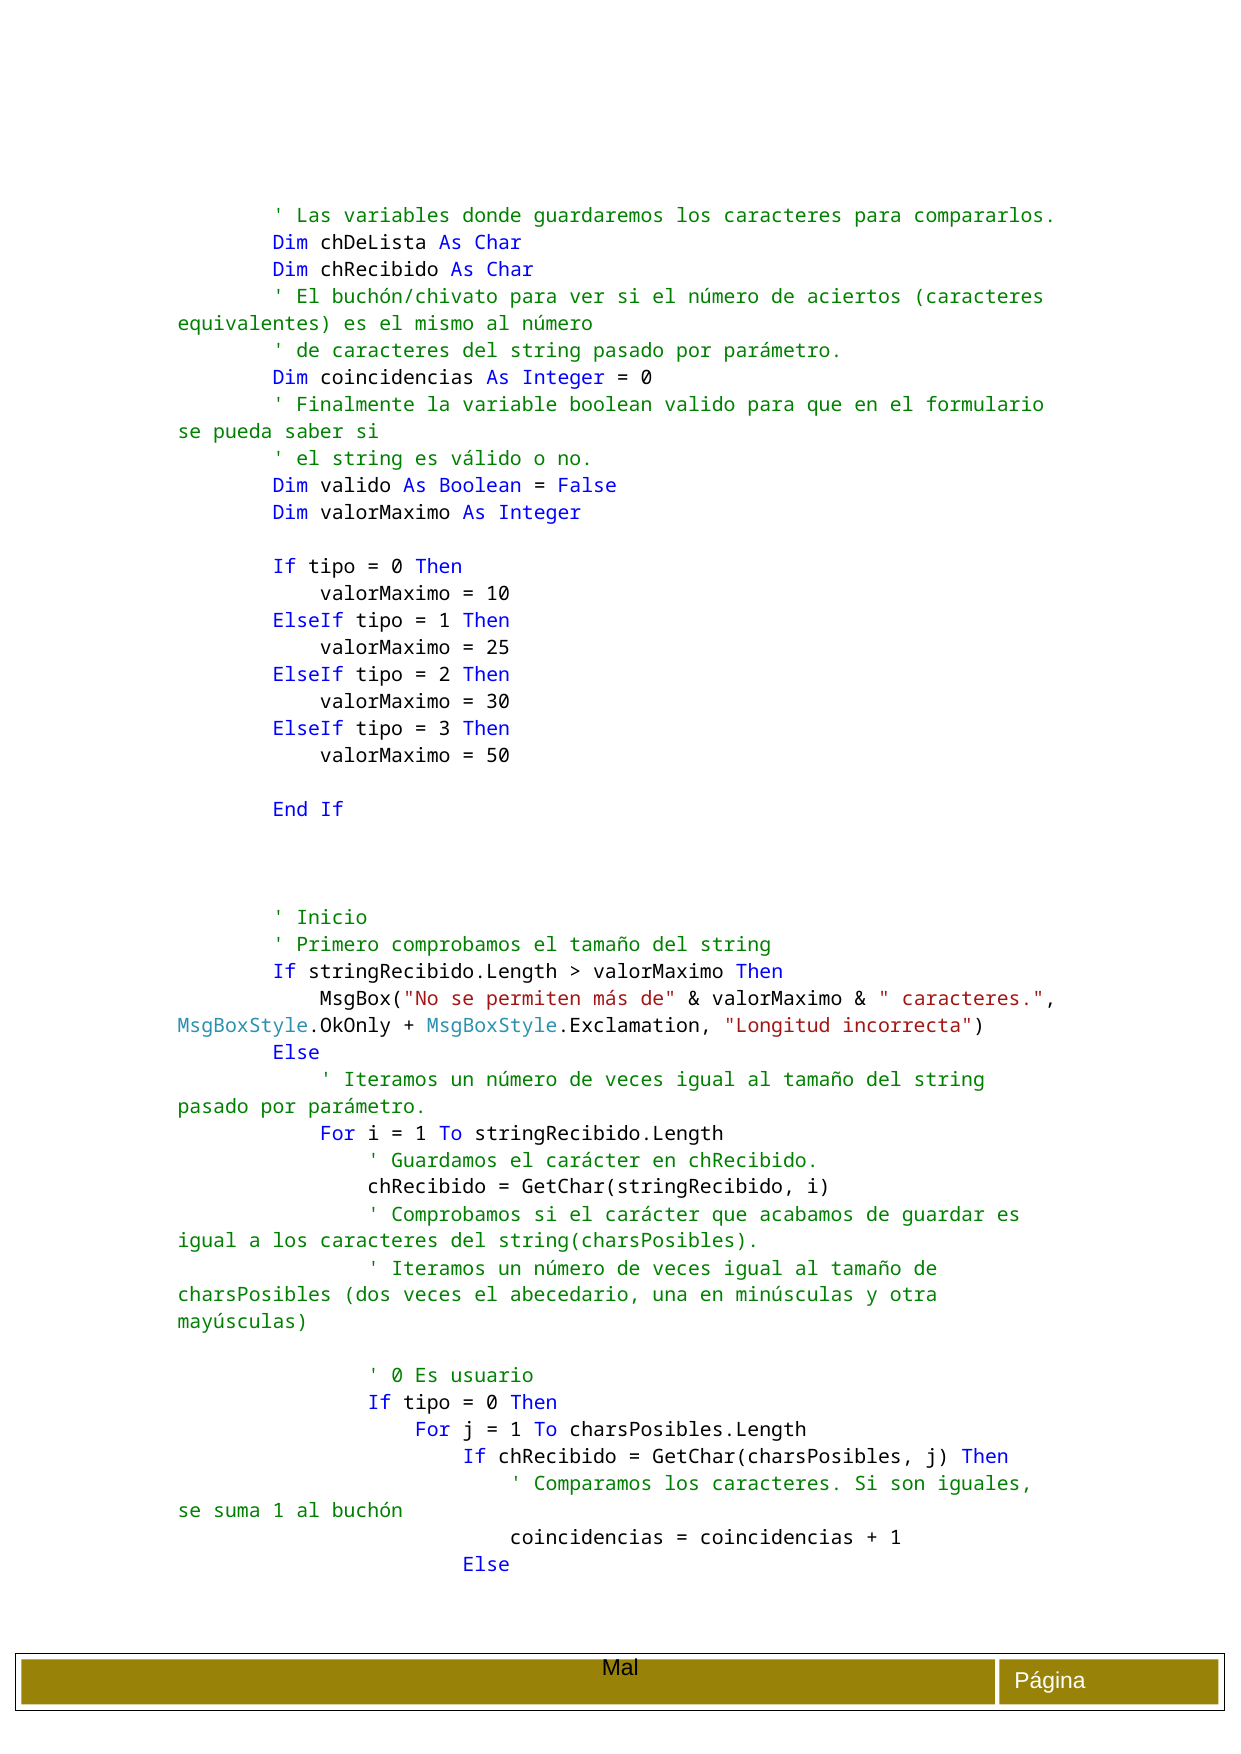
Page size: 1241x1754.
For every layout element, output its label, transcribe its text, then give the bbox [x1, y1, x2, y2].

text Else [177, 1551, 1063, 1577]
text coincidencias = coincidencias + 1 [177, 1523, 1063, 1551]
text If tipo = 0 Then [177, 1389, 1063, 1416]
text End If [177, 795, 1063, 822]
text ' Comparamos los caracteres. Si son iguales, se suma 1 al buchón [177, 1469, 1063, 1523]
text For j = 1 To charsPosibles.Length [177, 1416, 1063, 1443]
text Dim chDeLista As Char [177, 228, 1063, 256]
text valorMaximo = 25 [177, 633, 1063, 660]
text Dim chRecibido As Char [177, 256, 1063, 282]
text ' Inicio [177, 903, 1063, 930]
text ' El buchón/chivato para ver si el número de aciertos (caracteres equivalentes) es el mismo al número [177, 282, 1063, 336]
text ' 0 Es usuario [177, 1362, 1063, 1389]
text If stringRecibido.Length > valorMaximo Then [177, 957, 1063, 984]
text ElseIf tipo = 1 Then [177, 606, 1063, 633]
text ElseIf tipo = 3 Then [177, 714, 1063, 741]
text ' Finalmente la variable boolean valido para que en el formulario se pueda saber si [177, 390, 1063, 444]
text ' Comprobamos si el carácter que acabamos de guardar es igual a los caracteres del string(charsPosibles). [177, 1200, 1063, 1254]
text ' Iteramos un número de veces igual al tamaño de charsPosibles (dos veces el abecedario, una en minúsculas y otra mayúsculas) [177, 1254, 1063, 1335]
text valorMaximo = 50 [177, 741, 1063, 768]
text ' Guardamos el carácter en chRecibido. [177, 1146, 1063, 1173]
text Dim valido As Boolean = False [177, 471, 1063, 498]
text MsgBox("No se permiten más de" & valorMaximo & " caracteres.", MsgBoxStyle.OkOnly + MsgBoxStyle.Exclamation, "Longitud incorrecta") [177, 984, 1063, 1038]
text chRecibido = GetChar(stringRecibido, i) [177, 1173, 1063, 1200]
text Dim valorMaximo As Integer [177, 498, 1063, 525]
text Else [177, 1038, 1063, 1065]
text ' Primero comprobamos el tamaño del string [177, 930, 1063, 957]
text If chRecibido = GetChar(charsPosibles, j) Then [177, 1443, 1063, 1469]
text If tipo = 0 Then [177, 552, 1063, 579]
text ' Las variables donde guardaremos los caracteres para compararlos. [177, 202, 1063, 228]
text For i = 1 To stringRecibido.Length [177, 1119, 1063, 1146]
text ' de caracteres del string pasado por parámetro. [177, 336, 1063, 363]
text ' Iteramos un número de veces igual al tamaño del string pasado por parámetro. [177, 1065, 1063, 1119]
text valorMaximo = 30 [177, 687, 1063, 714]
text valorMaximo = 10 [177, 579, 1063, 606]
text Dim coincidencias As Integer = 0 [177, 363, 1063, 390]
text ElseIf tipo = 2 Then [177, 660, 1063, 687]
text ' el string es válido o no. [177, 444, 1063, 471]
